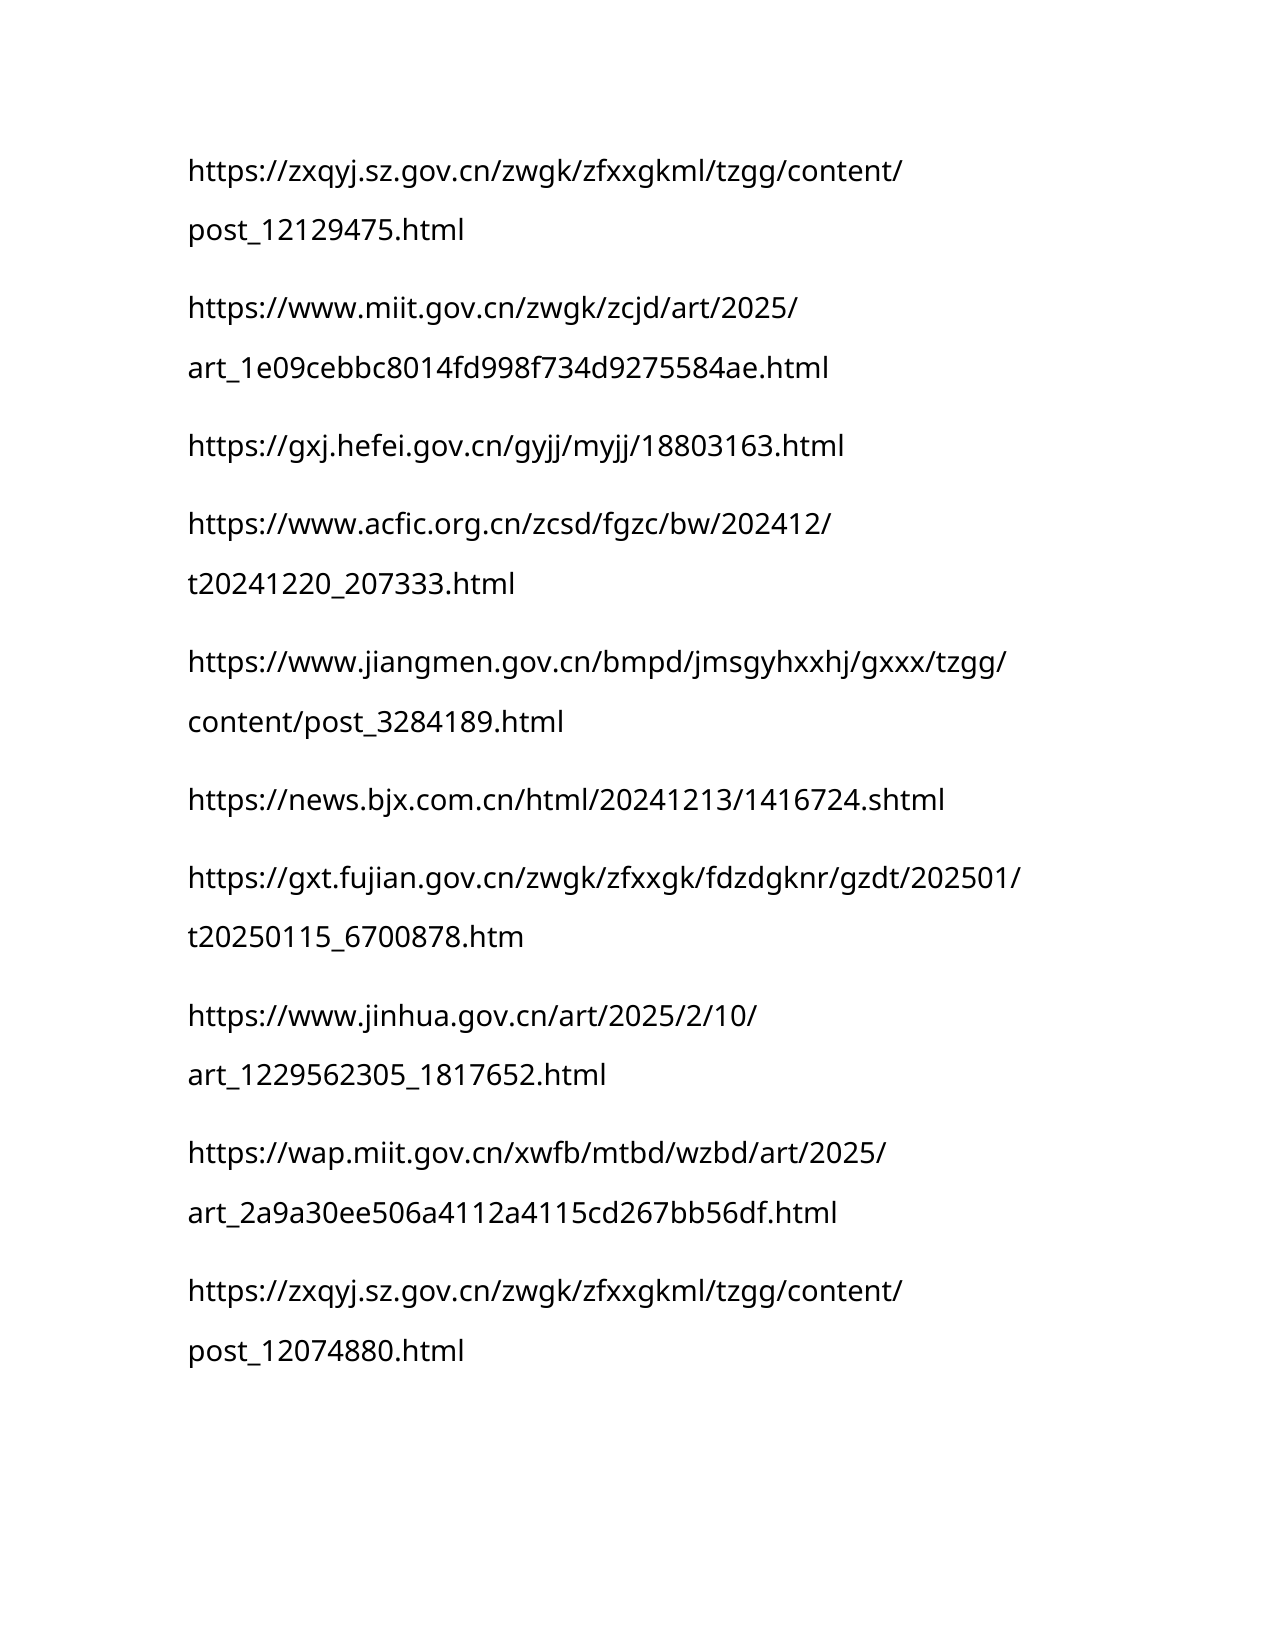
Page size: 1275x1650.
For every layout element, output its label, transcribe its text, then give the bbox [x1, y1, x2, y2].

text https://www.acfic.org.cn/zcsd/fgzc/bw/202412/t20241220_207333.html [187, 504, 1087, 603]
text https://wap.miit.gov.cn/xwfb/mtbd/wzbd/art/2025/art_2a9a30ee506a4112a4115cd267bb56df.html [187, 1133, 1087, 1232]
text https://news.bjx.com.cn/html/20241213/1416724.shtml [187, 779, 1087, 819]
text https://www.miit.gov.cn/zwgk/zcjd/art/2025/art_1e09cebbc8014fd998f734d9275584ae.html [187, 288, 1087, 387]
text https://www.jinhua.gov.cn/art/2025/2/10/art_1229562305_1817652.html [187, 995, 1087, 1094]
text https://zxqyj.sz.gov.cn/zwgk/zfxxgkml/tzgg/content/post_12129475.html [187, 150, 1087, 249]
text https://www.jiangmen.gov.cn/bmpd/jmsgyhxxhj/gxxx/tzgg/content/post_3284189.html [187, 641, 1087, 741]
text https://zxqyj.sz.gov.cn/zwgk/zfxxgkml/tzgg/content/post_12074880.html [187, 1270, 1087, 1369]
text https://gxt.fujian.gov.cn/zwgk/zfxxgk/fdzdgknr/gzdt/202501/t20250115_6700878.htm [187, 857, 1087, 956]
text https://gxj.hefei.gov.cn/gyjj/myjj/18803163.html [187, 425, 1087, 465]
